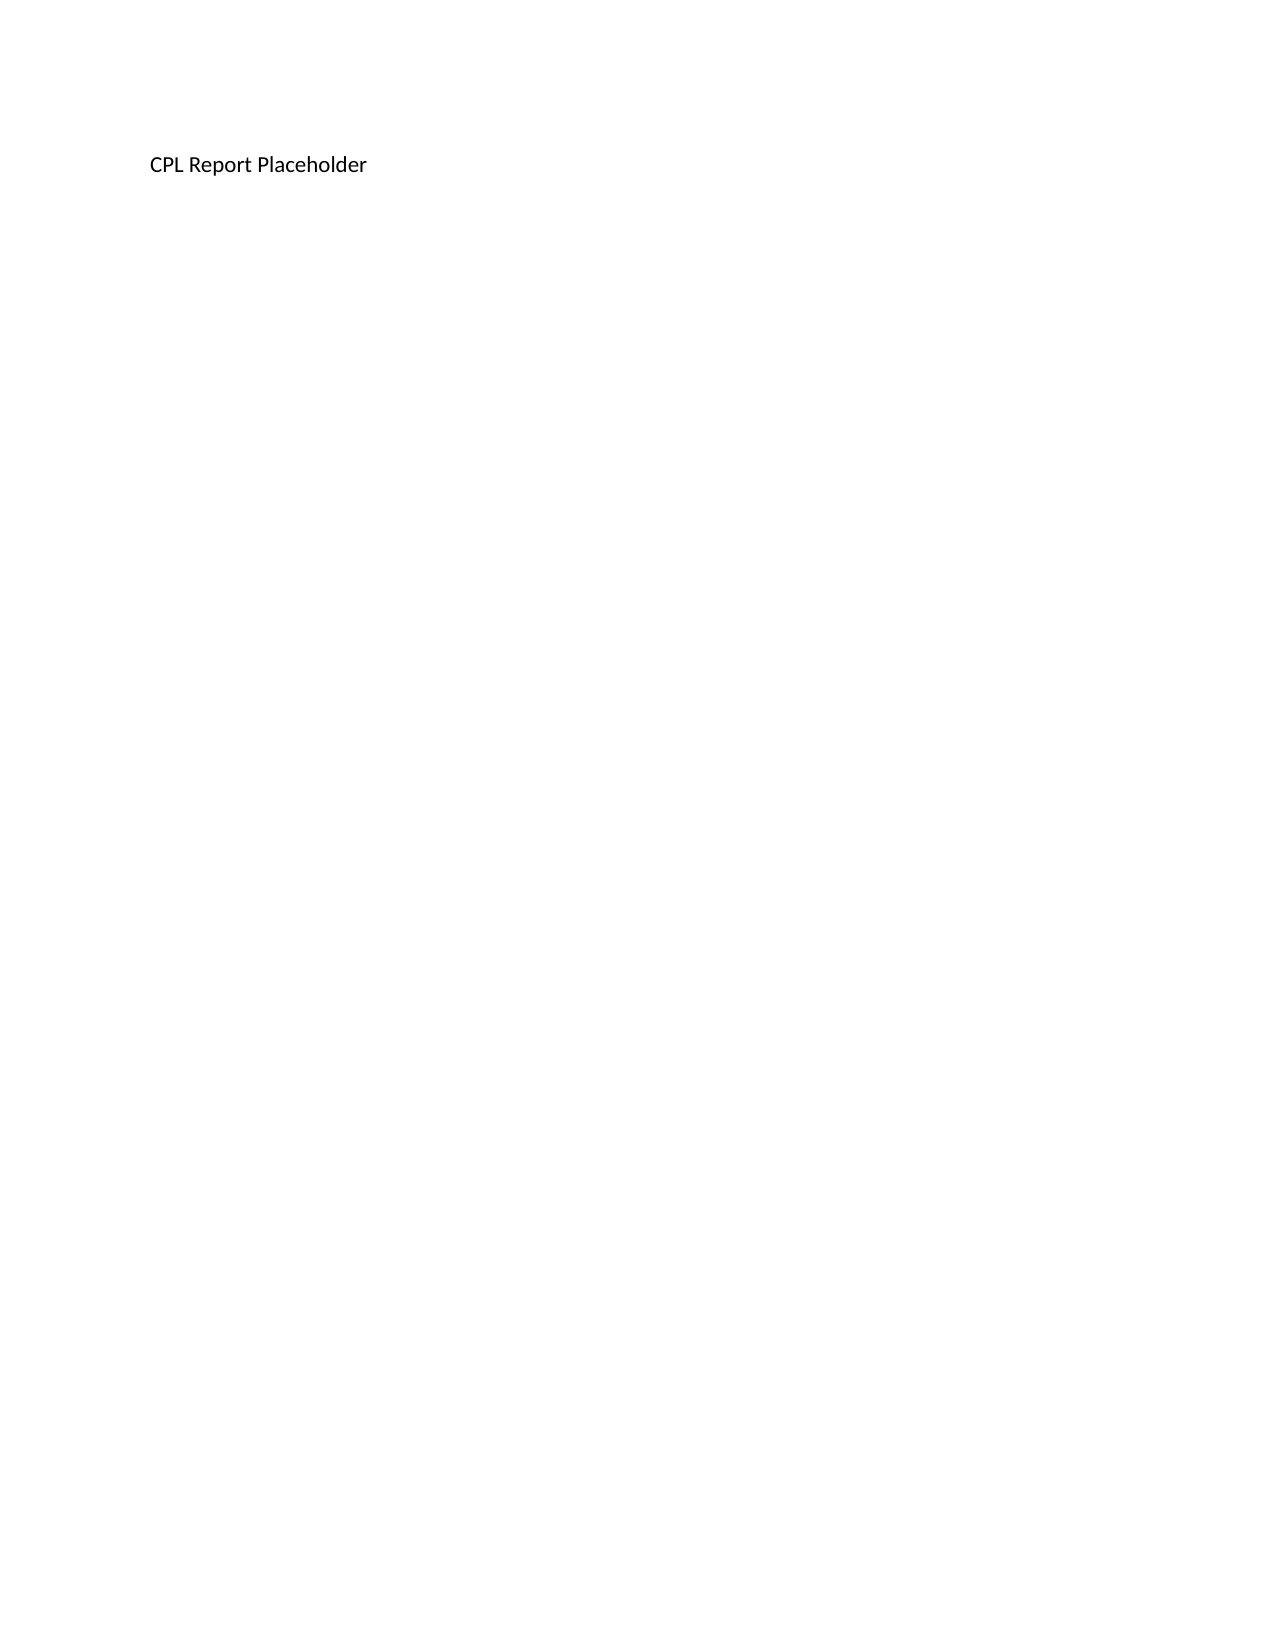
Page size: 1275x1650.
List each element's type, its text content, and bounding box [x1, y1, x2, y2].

text CPL Report Placeholder [150, 150, 1125, 178]
